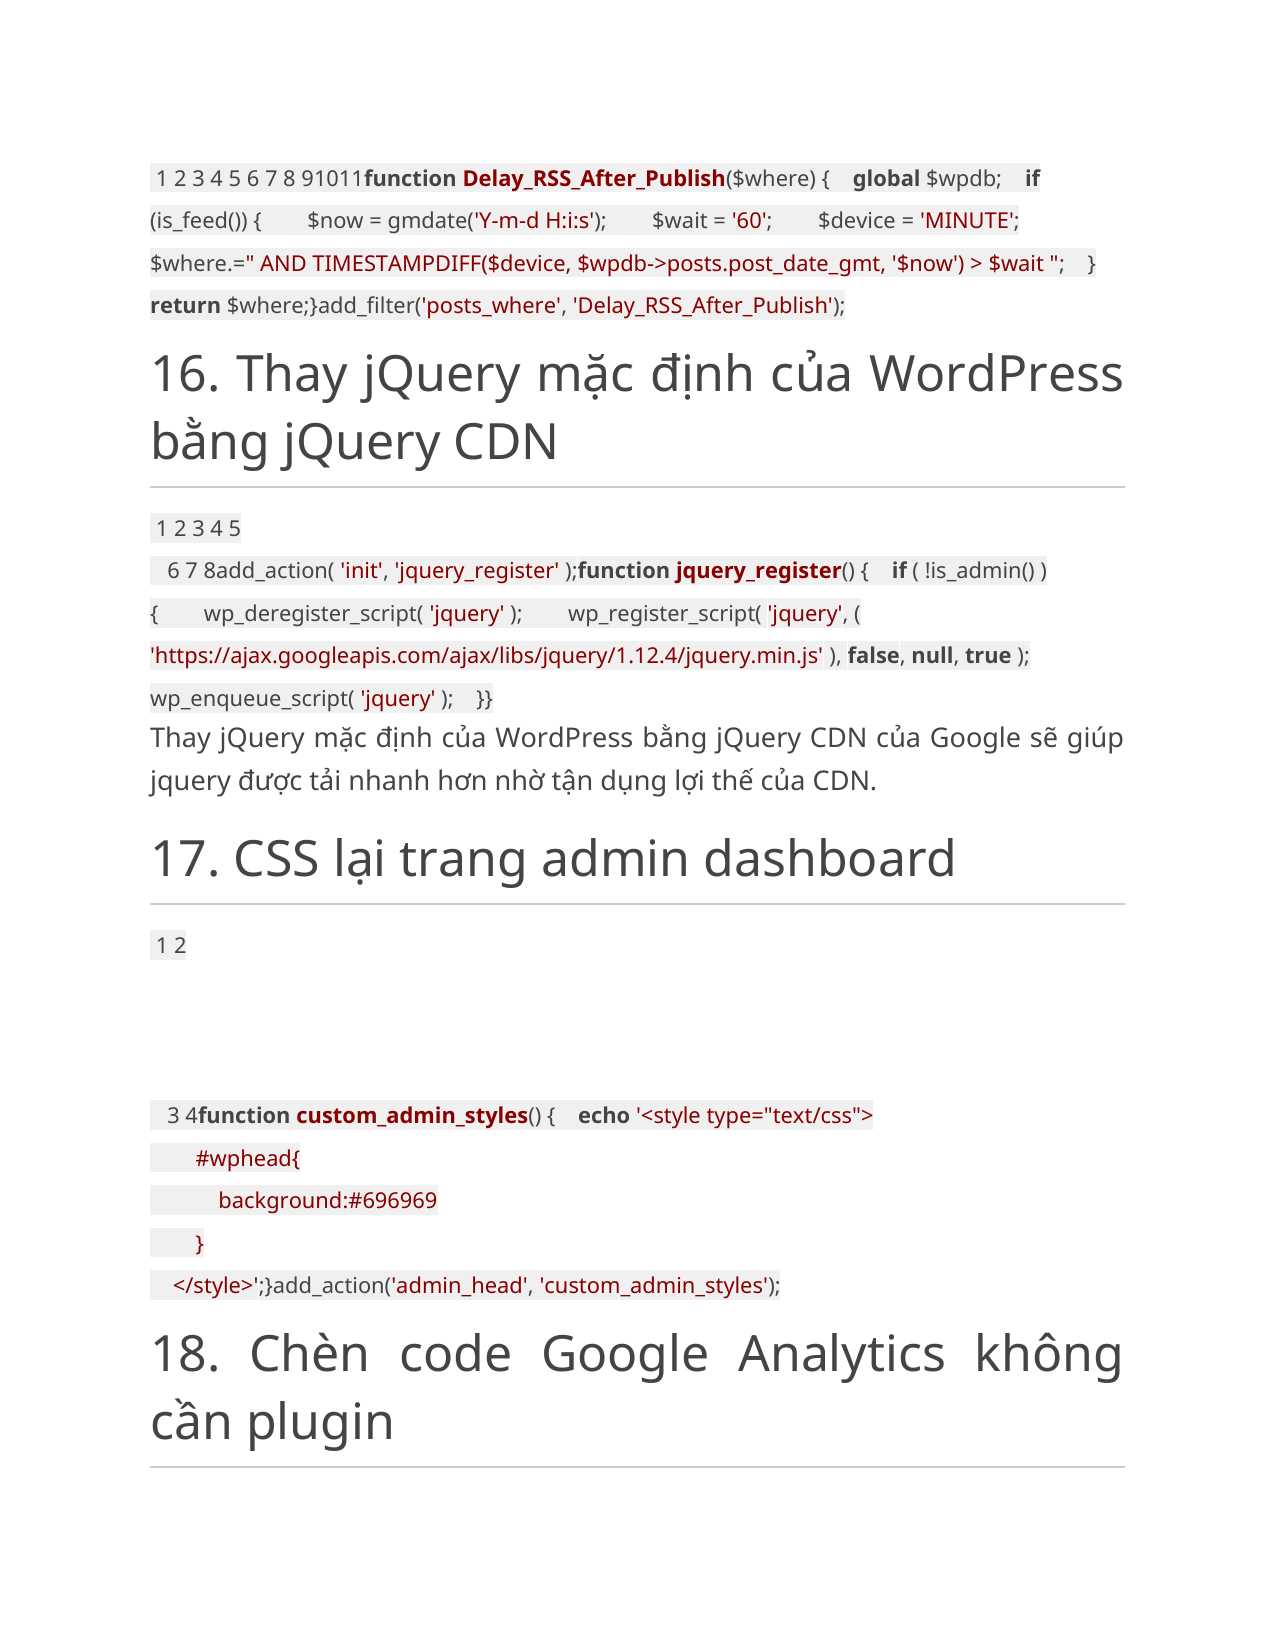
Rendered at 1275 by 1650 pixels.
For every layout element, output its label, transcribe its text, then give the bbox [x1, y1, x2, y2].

text Thay jQuery mặc định của WordPress bằng jQuery CDN của Google sẽ giúp jquery được tải nhanh hơn nhờ tận dụng lợi thế của CDN. [150, 713, 1125, 798]
text </style>';}add_action('admin_head', 'custom_admin_styles'); [150, 1257, 1125, 1300]
text background:#696969 [150, 1172, 1125, 1215]
text 1 2 3 4 5 [150, 500, 1125, 543]
text 1 2 [150, 917, 1125, 960]
text #wphead{ [150, 1130, 1125, 1172]
text 17. CSS lại trang admin dashboard [150, 823, 1125, 903]
text 16. Thay jQuery mặc định của WordPress bằng jQuery CDN [150, 337, 1125, 486]
text 1 2 3 4 5 6 7 8 91011function Delay_RSS_After_Publish($where) { global $wpdb; if (is_feed()) { $now = gmdate('Y-m-d H:i:s'); $wait = '60'; $device = 'MINUTE'; $where.=" AND TIMESTAMPDIFF($device, $wpdb->posts.post_date_gmt, '$now') > $wait "; } return $where;}add_filter('posts_where', 'Delay_RSS_After_Publish'); [150, 150, 1125, 320]
text 18. Chèn code Google Analytics không cần plugin [150, 1317, 1125, 1466]
text } [150, 1215, 1125, 1257]
text 3 4function custom_admin_styles() { echo '<style type="text/css"> [150, 1087, 1125, 1130]
text 6 7 8add_action( 'init', 'jquery_register' );function jquery_register() { if ( !is_admin() ) { wp_deregister_script( 'jquery' ); wp_register_script( 'jquery', ( 'https://ajax.googleapis.com/ajax/libs/jquery/1.12.4/jquery.min.js' ), false, null, true ); wp_enqueue_script( 'jquery' ); }} [150, 543, 1125, 713]
